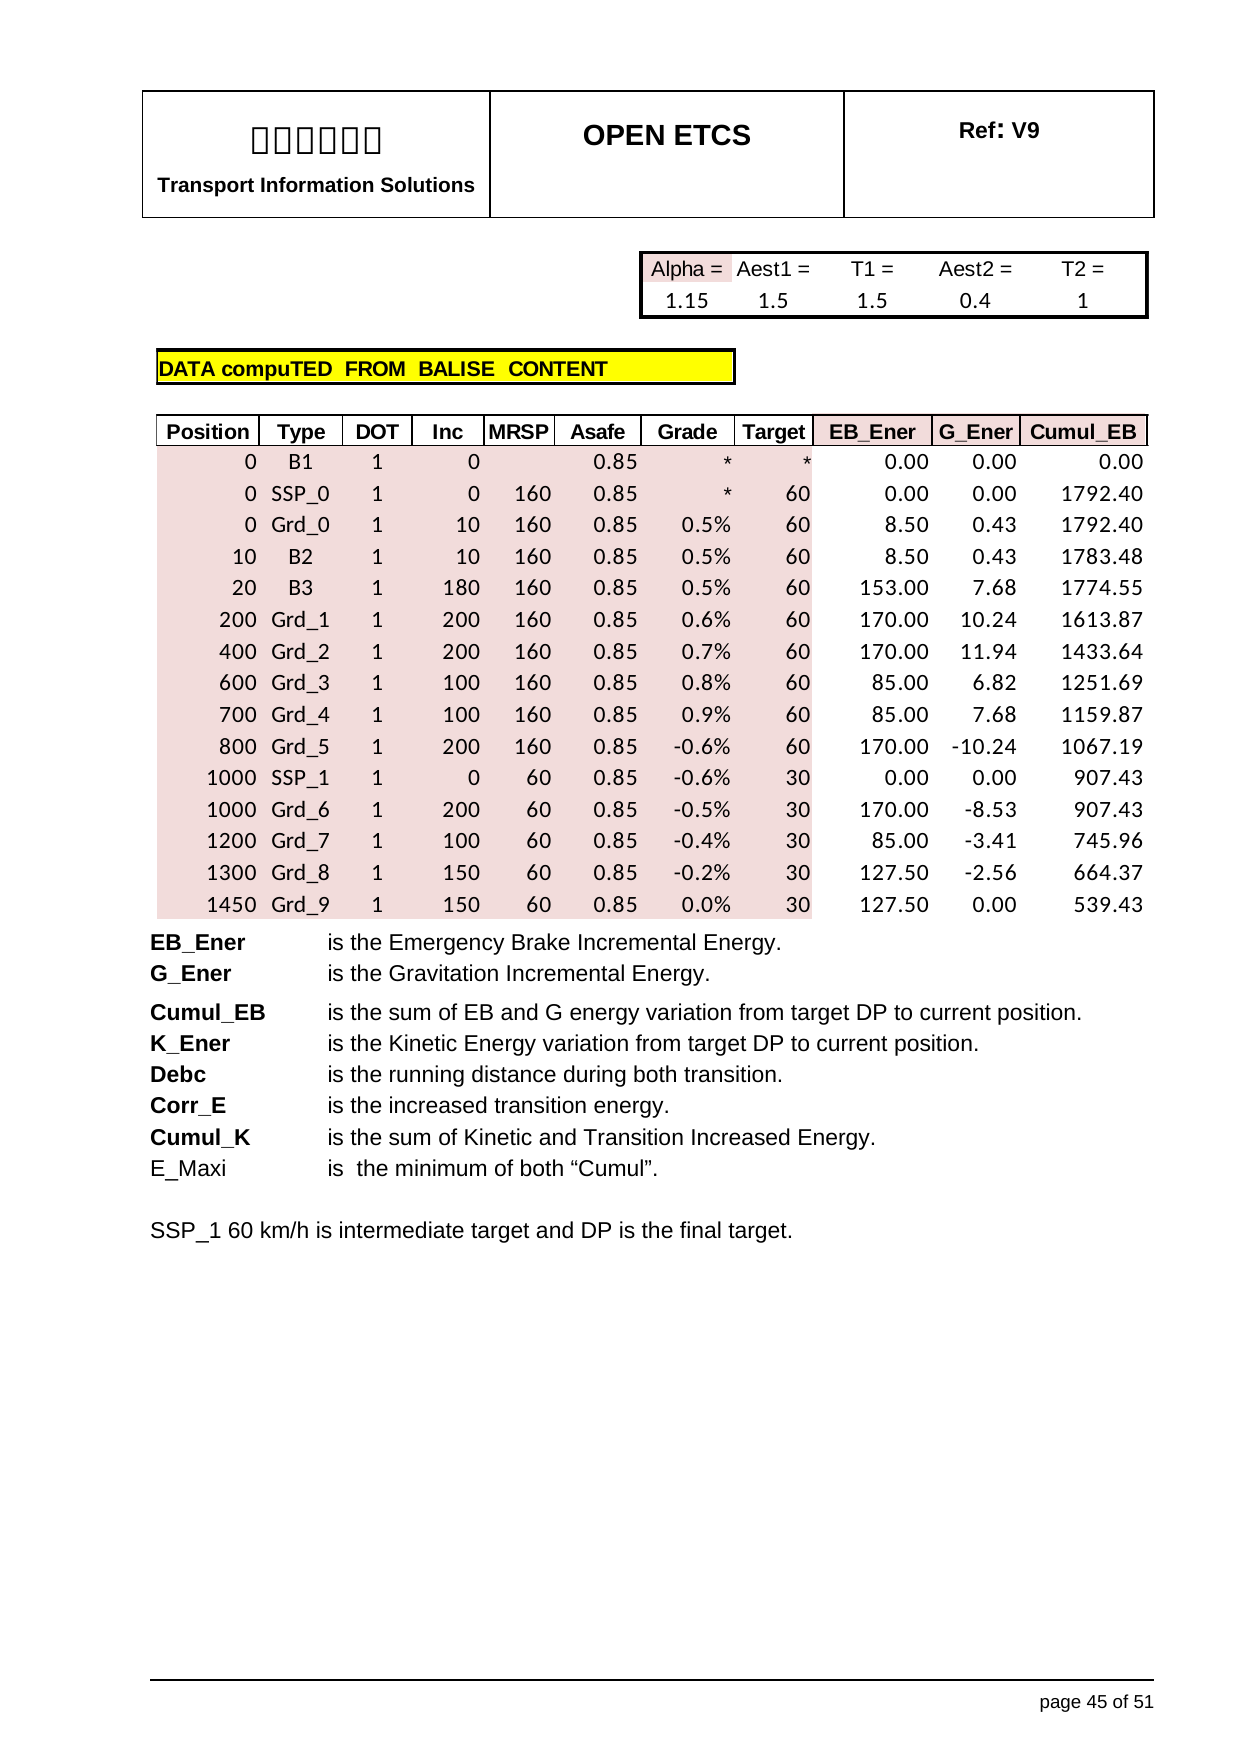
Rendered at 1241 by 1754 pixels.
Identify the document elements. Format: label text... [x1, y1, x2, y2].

text Cumul_EB is the sum of EB and G energy variation from target DP to current position. [150, 998, 1181, 1025]
text Debc is the running distance during both transition. [150, 1056, 1181, 1087]
text EB_Ener is the Emergency Brake Incremental Energy. [150, 923, 1181, 955]
text G_Ener is the Gravitation Incremental Energy. [150, 955, 1181, 986]
text Cumul_K is the sum of Kinetic and Transition Increased Energy. [150, 1119, 1181, 1150]
text K_Ener is the Kinetic Energy variation from target DP to current position. [150, 1025, 1181, 1056]
text SSP_1 60 km/h is intermediate target and DP is the final target. [150, 1212, 1181, 1244]
text E_Maxi is the minimum of both “Cumul”. [150, 1150, 1181, 1181]
text Corr_E is the increased transition energy. [150, 1087, 1181, 1119]
